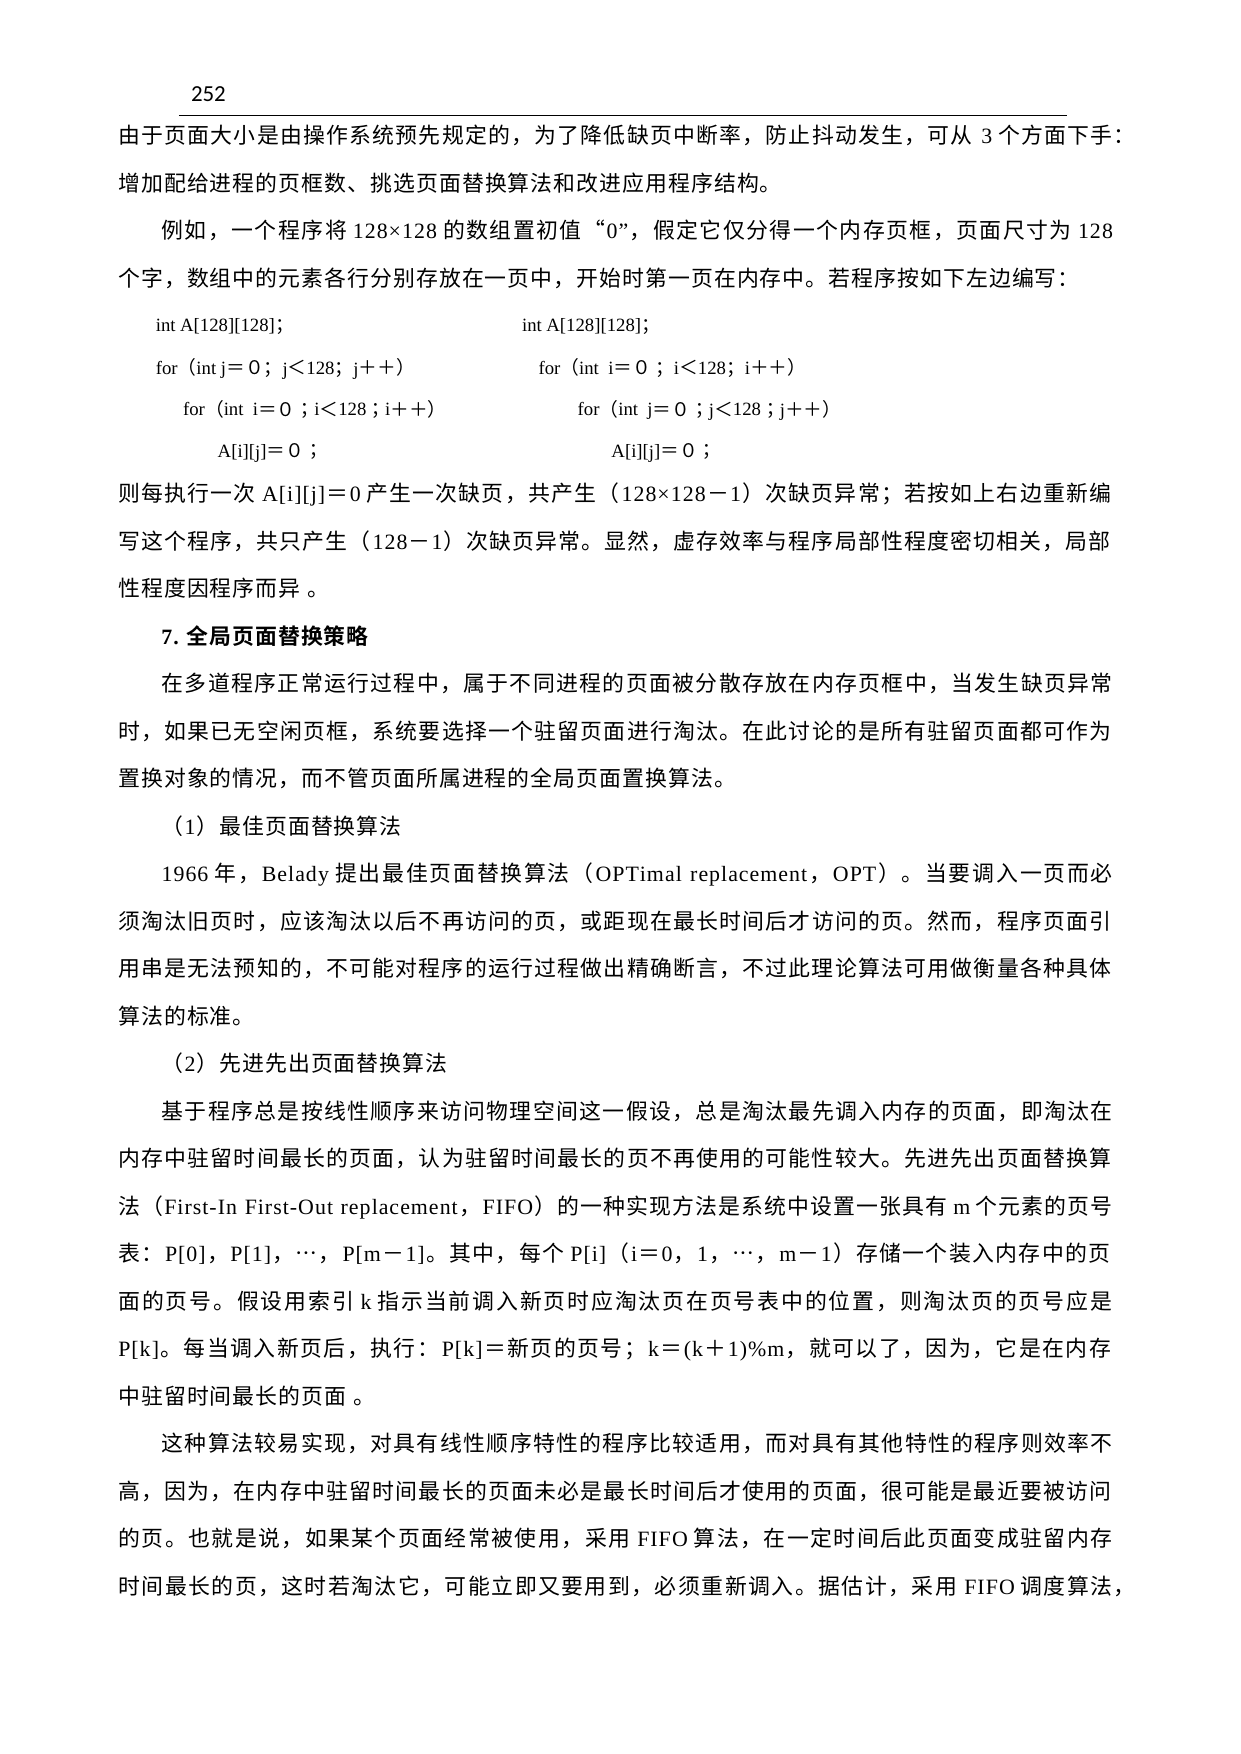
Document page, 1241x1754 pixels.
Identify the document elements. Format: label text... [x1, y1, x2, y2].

text for（int j＝０；j＜128；j＋＋） for（int i＝０ ；i＜128；i＋＋） [118, 351, 1124, 380]
text 7. 全局页面替换策略 [118, 619, 1113, 650]
text （1）最佳页面替换算法 [118, 809, 1113, 840]
text int A[128][128]； int A[128][128]； [118, 308, 1124, 337]
text 例如，一个程序将128×128的数组置初值“0”，假定它仅分得一个内存页框，页面尺寸为128个字，数组中的元素各行分别存放在一页中，开始时第一页在内存中。若程序按如下左边编写： [118, 213, 1113, 292]
text A[i][j]＝０； A[i][j]＝０； [118, 436, 1124, 463]
text 在多道程序正常运行过程中，属于不同进程的页面被分散存放在内存页框中，当发生缺页异常时，如果已无空闲页框，系统要选择一个驻留页面进行淘汰。在此讨论的是所有驻留页面都可作为置换对象的情况，而不管页面所属进程的全局页面置换算法。 [118, 666, 1113, 793]
text for（int i＝０；i＜128；i＋＋） for（int j＝０；j＜128；j＋＋） [118, 394, 1124, 421]
text 基于程序总是按线性顺序来访问物理空间这一假设，总是淘汰最先调入内存的页面，即淘汰在内存中驻留时间最长的页面，认为驻留时间最长的页不再使用的可能性较大。先进先出页面替换算法（First-In First-Out replacement，FIFO）的一种实现方法是系统中设置一张具有m个元素的页号表：P[0]，P[1]，…，P[m－1]。其中，每个P[i]（i＝0，1，…，m－1）存储一个装入内存中的页面的页号。假设用索引k指示当前调入新页时应淘汰页在页号表中的位置，则淘汰页的页号应是P[k]。每当调入新页后，执行：P[k]＝新页的页号；k＝(k＋1)%m，就可以了，因为，它是在内存中驻留时间最长的页面 。 [118, 1094, 1113, 1410]
text 1966年，Belady提出最佳页面替换算法（OPTimal replacement，OPT）。当要调入一页而必须淘汰旧页时，应该淘汰以后不再访问的页，或距现在最长时间后才访问的页。然而，程序页面引用串是无法预知的，不可能对程序的运行过程做出精确断言，不过此理论算法可用做衡量各种具体算法的标准。 [118, 856, 1113, 1030]
text 则每执行一次A[i][j]＝0产生一次缺页，共产生（128×128－1）次缺页异常；若按如上右边重新编写这个程序，共只产生（128－1）次缺页异常。显然，虚存效率与程序局部性程度密切相关，局部性程度因程序而异 。 [118, 476, 1113, 603]
text （2）先进先出页面替换算法 [118, 1046, 1113, 1078]
